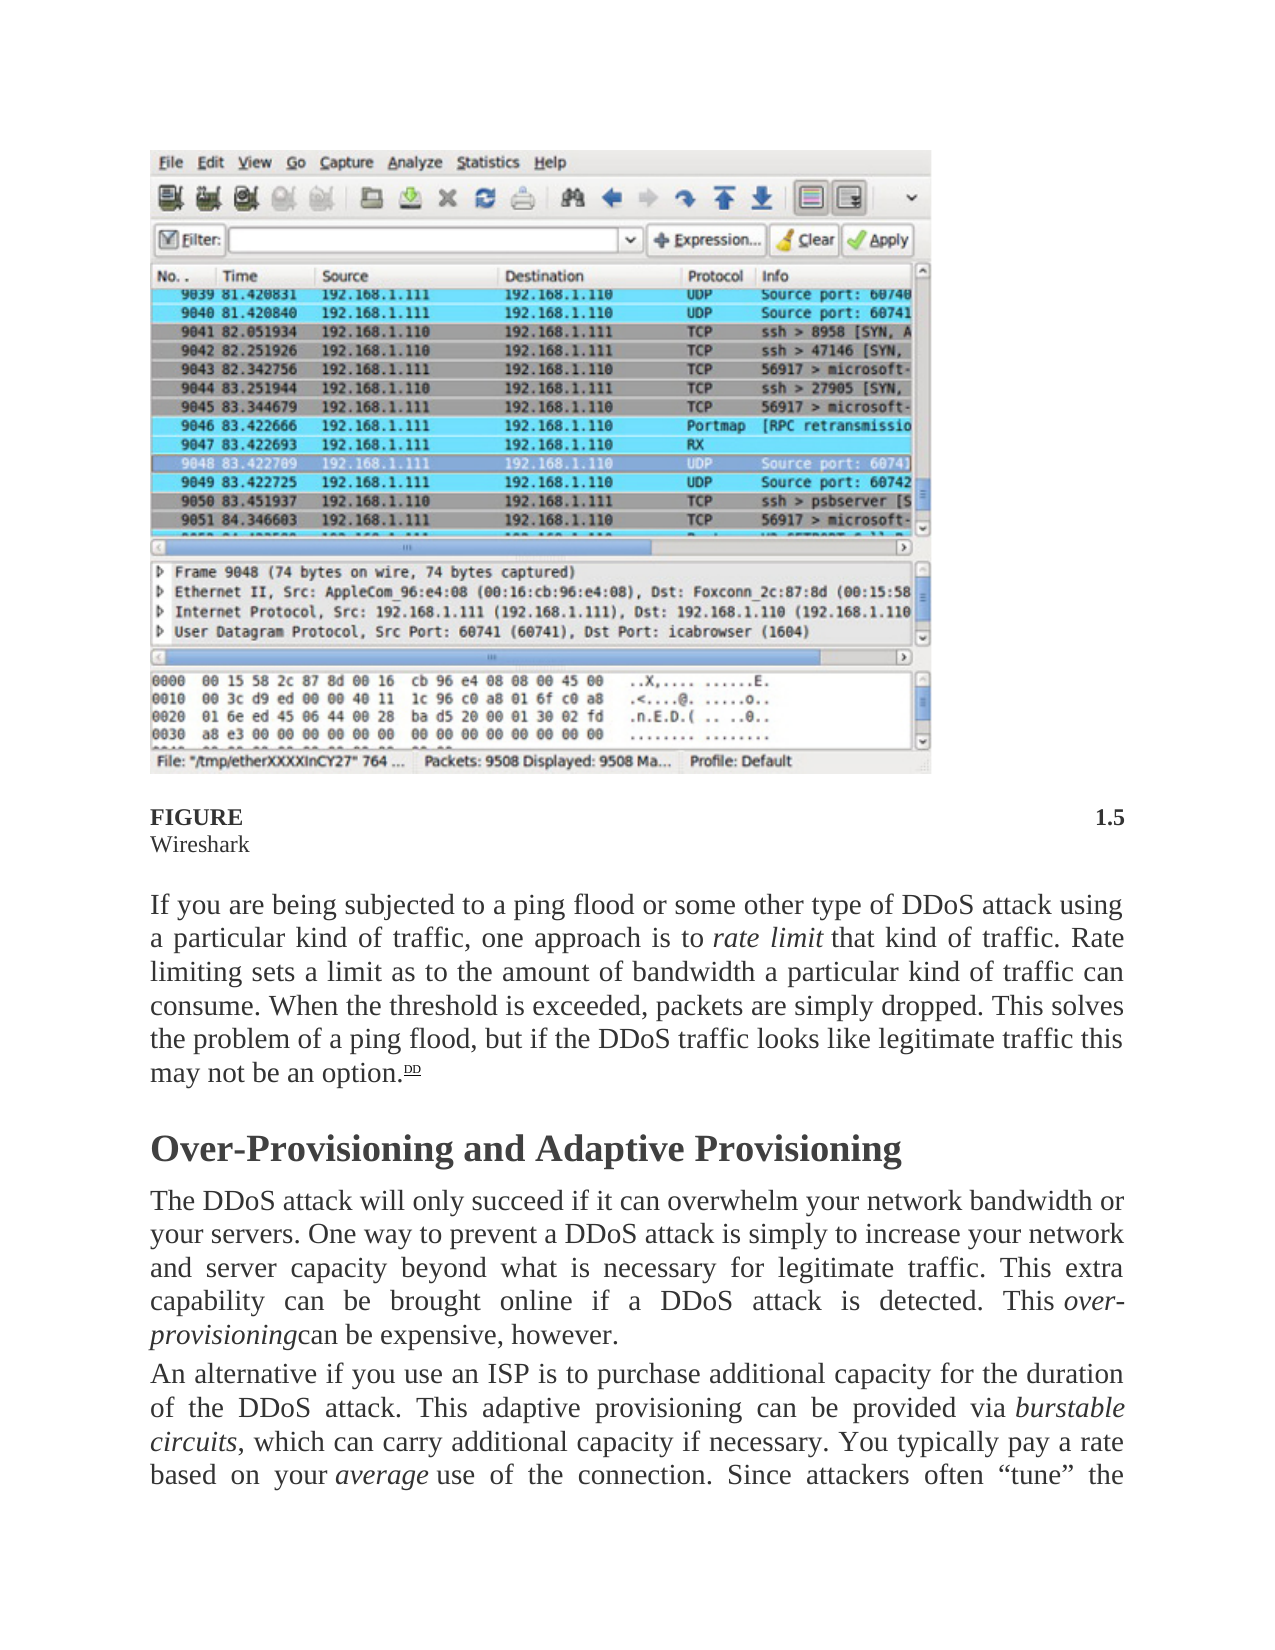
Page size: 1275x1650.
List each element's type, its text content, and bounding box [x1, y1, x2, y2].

text Over-Provisioning and Adaptive Provisioning [150, 1126, 1125, 1170]
text FIGURE 1.5 Wireshark [150, 803, 1125, 858]
text If you are being subjected to a ping flood or some other type of DDoS attack using a particular kind of traffic, one approach is to rate limit that kind of traffic. Rate limiting sets a limit as to the amount of bandwidth a particular kind of traffic can consume. When the threshold is exceeded, packets are simply dropped. This solves the problem of a ping flood, but if the DDoS traffic looks like legitimate traffic this may not be an option.DD [150, 887, 1125, 1088]
picture [150, 150, 932, 774]
text The DDoS attack will only succeed if it can overwhelm your network bandwidth or your servers. One way to prevent a DDoS attack is simply to increase your network and server capacity beyond what is necessary for legitimate traffic. This extra capability can be brought online if a DDoS attack is detected. This over-provisioningcan be expensive, however. [150, 1183, 1125, 1350]
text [150, 1357, 1125, 1491]
